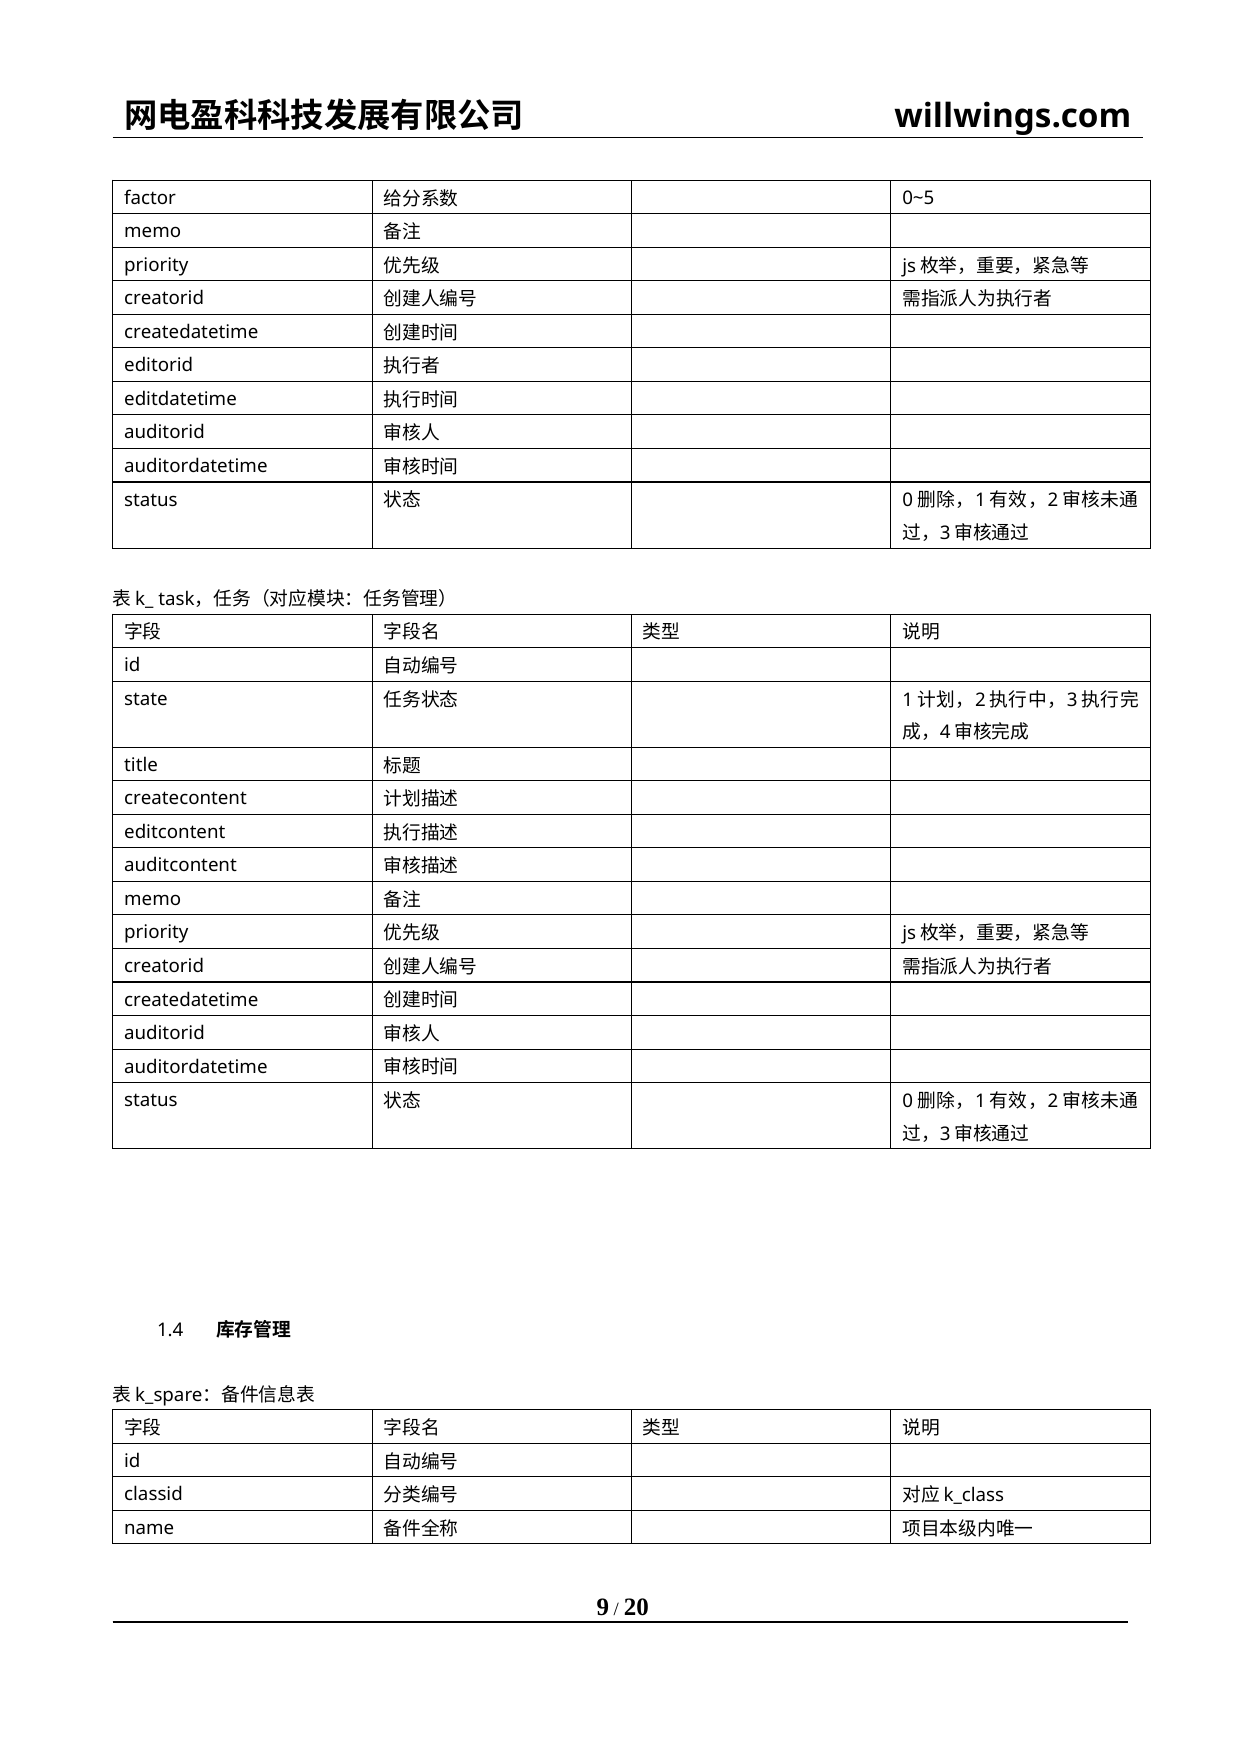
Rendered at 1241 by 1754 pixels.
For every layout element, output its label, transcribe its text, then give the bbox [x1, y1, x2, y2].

table_cell memo [113, 882, 372, 914]
table_cell 状态 [373, 1083, 631, 1148]
table_cell [632, 248, 890, 280]
table_cell [891, 1016, 1150, 1048]
table_cell priority [113, 248, 372, 280]
table_cell [891, 815, 1150, 847]
table_cell js枚举，重要，紧急等 [891, 248, 1150, 280]
table_cell creatorid [113, 949, 372, 981]
table_cell creatorid [113, 281, 372, 314]
table_cell [891, 983, 1150, 1015]
table_cell 0删除，1有效，2审核未通过，3审核通过 [891, 483, 1150, 547]
table_cell [891, 382, 1150, 414]
table_cell editdatetime [113, 382, 372, 414]
table_cell 优先级 [373, 248, 631, 280]
table_cell [632, 1050, 890, 1082]
table_cell 审核人 [373, 1016, 631, 1048]
table_cell 备注 [373, 214, 631, 247]
table_cell 备件全称 [373, 1511, 631, 1543]
table_cell 创建人编号 [373, 281, 631, 314]
table_cell 状态 [373, 483, 631, 547]
table_header 字段 [113, 1410, 372, 1443]
table_cell 审核人 [373, 415, 631, 448]
table_header 类型 [632, 1410, 890, 1443]
table_cell [891, 1050, 1150, 1082]
table_cell auditorid [113, 1016, 372, 1048]
table_cell [632, 281, 890, 314]
table_cell memo [113, 214, 372, 247]
table_cell 项目本级内唯一 [891, 1511, 1150, 1543]
table_cell [632, 348, 890, 381]
table_cell 审核时间 [373, 449, 631, 481]
table_cell 需指派人为执行者 [891, 281, 1150, 314]
table_cell [891, 648, 1150, 681]
table_cell factor [113, 181, 372, 213]
table_cell 自动编号 [373, 648, 631, 681]
table_cell [891, 781, 1150, 814]
table_cell 执行者 [373, 348, 631, 381]
table_cell status [113, 483, 372, 547]
table_cell [632, 781, 890, 814]
table_cell 执行描述 [373, 815, 631, 847]
table_cell [632, 848, 890, 881]
table_cell [891, 415, 1150, 448]
table_header 字段 [113, 615, 372, 647]
table_cell [632, 483, 890, 547]
table_cell [891, 449, 1150, 481]
table_cell [632, 949, 890, 981]
table_cell [632, 315, 890, 347]
table_cell 1计划，2执行中，3执行完成，4审核完成 [891, 682, 1150, 747]
table_cell [632, 882, 890, 914]
table_cell [632, 1016, 890, 1048]
table_cell 0~5 [891, 181, 1150, 213]
table_cell 审核时间 [373, 1050, 631, 1082]
table_cell editorid [113, 348, 372, 381]
table_cell [632, 915, 890, 948]
table_cell [891, 214, 1150, 247]
table_cell id [113, 648, 372, 681]
table_cell 执行时间 [373, 382, 631, 414]
table_cell [891, 1444, 1150, 1476]
table_cell [632, 181, 890, 213]
table_cell [632, 1083, 890, 1148]
table_header 字段名 [373, 1410, 631, 1443]
table_cell createdatetime [113, 983, 372, 1015]
text 表k_spare：备件信息表 [112, 1377, 1128, 1409]
table_cell classid [113, 1477, 372, 1510]
table_cell auditordatetime [113, 449, 372, 481]
table_cell id [113, 1444, 372, 1476]
table_cell [632, 214, 890, 247]
table_cell [632, 748, 890, 780]
table_cell [632, 682, 890, 747]
table_cell [632, 382, 890, 414]
table_cell auditorid [113, 415, 372, 448]
table_cell name [113, 1511, 372, 1543]
table_cell 0删除，1有效，2审核未通过，3审核通过 [891, 1083, 1150, 1148]
table_cell 自动编号 [373, 1444, 631, 1476]
table_header 说明 [891, 615, 1150, 647]
table_cell [891, 748, 1150, 780]
table_cell createdatetime [113, 315, 372, 347]
table_cell [632, 449, 890, 481]
table_cell priority [113, 915, 372, 948]
table_cell 分类编号 [373, 1477, 631, 1510]
table_cell 创建时间 [373, 983, 631, 1015]
table_cell 创建时间 [373, 315, 631, 347]
table_cell createcontent [113, 781, 372, 814]
table_cell 标题 [373, 748, 631, 780]
table_cell auditcontent [113, 848, 372, 881]
table_cell 任务状态 [373, 682, 631, 747]
table_cell [891, 848, 1150, 881]
table_cell status [113, 1083, 372, 1148]
table_cell 创建人编号 [373, 949, 631, 981]
table_cell [891, 315, 1150, 347]
table_header 说明 [891, 1410, 1150, 1443]
table_cell title [113, 748, 372, 780]
table_cell 给分系数 [373, 181, 631, 213]
table_header 类型 [632, 615, 890, 647]
table_cell auditordatetime [113, 1050, 372, 1082]
table_cell 审核描述 [373, 848, 631, 881]
table_cell state [113, 682, 372, 747]
table_cell 需指派人为执行者 [891, 949, 1150, 981]
table_cell [632, 415, 890, 448]
table_cell [632, 648, 890, 681]
table_cell [632, 1477, 890, 1510]
table_header 字段名 [373, 615, 631, 647]
table_cell [632, 1511, 890, 1543]
table_cell 优先级 [373, 915, 631, 948]
table_cell [632, 815, 890, 847]
table_cell 计划描述 [373, 781, 631, 814]
table_cell 对应k_class [891, 1477, 1150, 1510]
text 表k_ task，任务（对应模块：任务管理） [112, 581, 1128, 613]
table_cell [891, 348, 1150, 381]
table_cell js枚举，重要，紧急等 [891, 915, 1150, 948]
table_cell [632, 983, 890, 1015]
table_cell 备注 [373, 882, 631, 914]
table_cell [891, 882, 1150, 914]
table_cell [632, 1444, 890, 1476]
table_cell editcontent [113, 815, 372, 847]
list 库存管理 [157, 1312, 1128, 1344]
